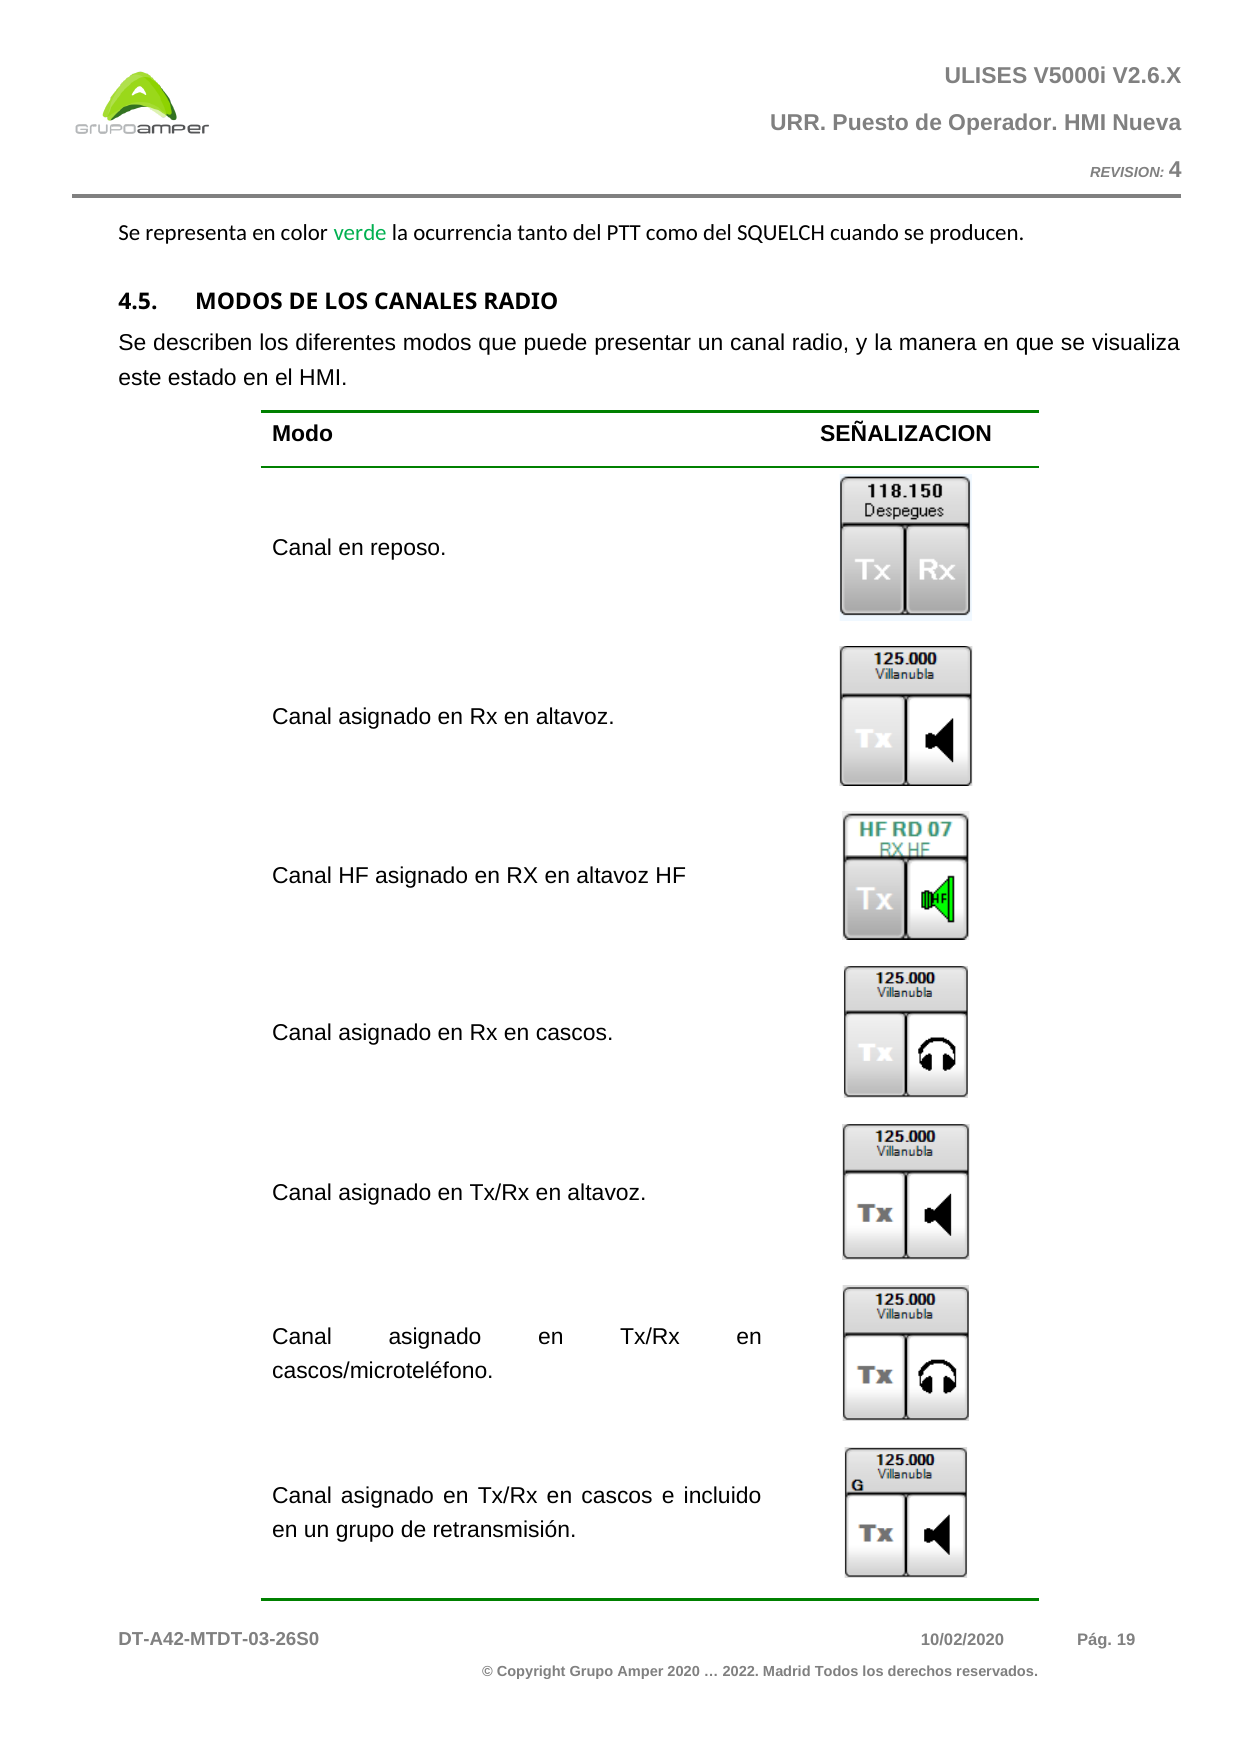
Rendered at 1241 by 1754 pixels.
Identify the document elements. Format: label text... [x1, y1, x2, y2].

table_cell [773, 1118, 1039, 1279]
table_cell [773, 468, 1039, 641]
picture [843, 966, 968, 1098]
table_cell [773, 1280, 1039, 1441]
table_cell Canal en reposo. [261, 468, 773, 641]
table_cell Canal asignado en Tx/Rx en altavoz. [261, 1118, 773, 1279]
table_cell [773, 641, 1039, 806]
table_cell Canal asignado en Tx/Rx en cascos e incluido en un grupo de retransmisión. [261, 1441, 773, 1598]
picture [842, 1285, 969, 1421]
table_header SEÑALIZACION [773, 413, 1039, 466]
picture [839, 474, 972, 621]
table_cell Canal asignado en Rx en altavoz. [261, 641, 773, 806]
table_cell [773, 960, 1039, 1118]
table_cell Canal HF asignado en RX en altavoz HF [261, 806, 773, 960]
subtitle Modos de los canales radio [118, 279, 1181, 317]
table_cell Canal asignado en Tx/Rx en cascos/microteléfono. [261, 1280, 773, 1441]
table_cell [773, 806, 1039, 960]
picture [842, 1124, 970, 1260]
picture [842, 811, 970, 940]
table_cell [773, 1441, 1039, 1598]
picture [844, 1447, 968, 1578]
picture [71, 61, 211, 147]
table_header Modo [261, 413, 773, 466]
text Se describen los diferentes modos que puede presentar un canal radio, y la manera en que se visualiza este estado en el HMI. [118, 329, 1181, 390]
table_cell Canal asignado en Rx en cascos. [261, 960, 773, 1118]
picture [839, 646, 973, 786]
text Se representa en color verde la ocurrencia tanto del PTT como del SQUELCH cuando se producen. [118, 218, 1181, 246]
